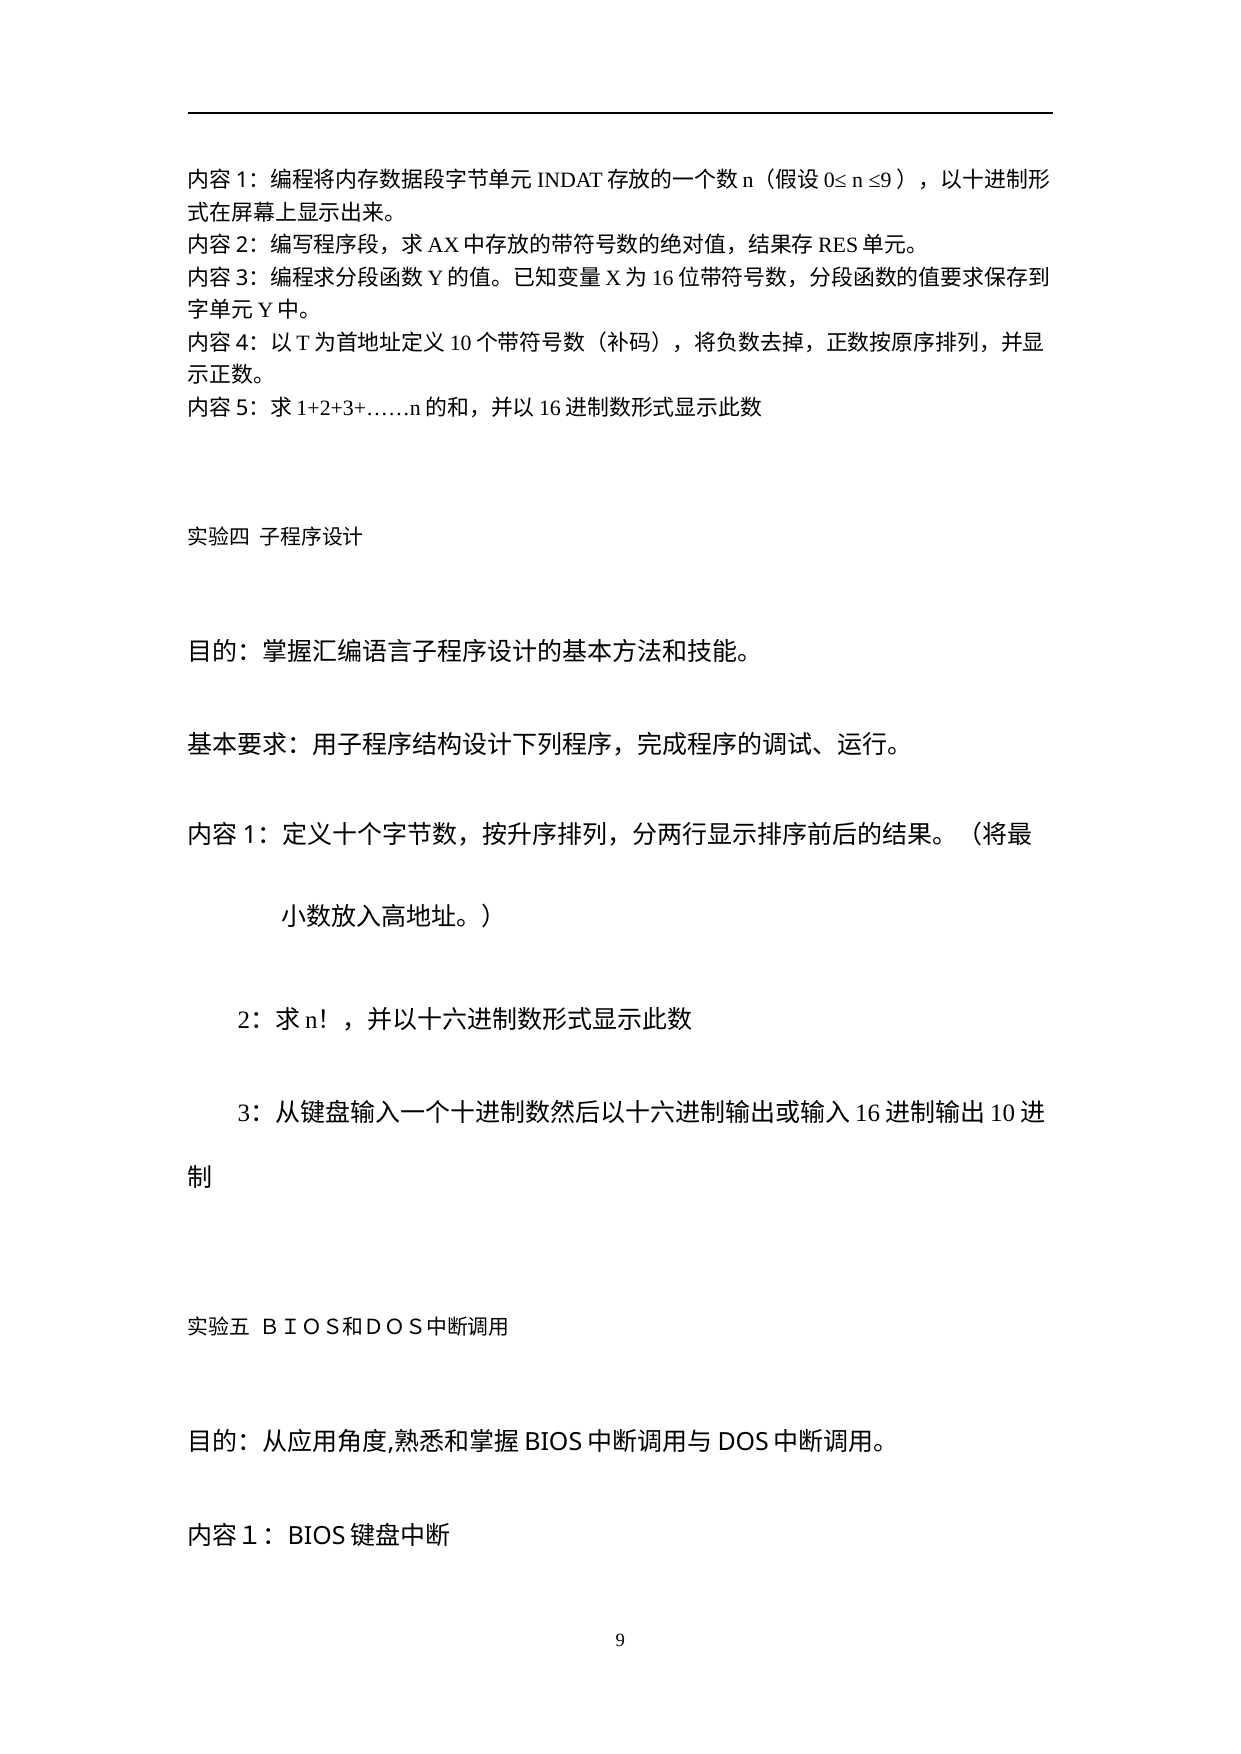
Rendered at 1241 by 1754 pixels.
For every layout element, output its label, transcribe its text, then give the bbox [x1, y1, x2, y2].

text 3：从键盘输入一个十进制数然后以十六进制输出或输入16进制输出10进制 [187, 1078, 1053, 1208]
text 内容5：求1+2+3+……n的和，并以16进制数形式显示此数 [187, 389, 1053, 422]
subtitle 实验四 子程序设计 [187, 519, 1053, 551]
text 内容1：定义十个字节数，按升序排列，分两行显示排序前后的结果。（将最小数放入高地址。） [187, 801, 1053, 947]
text 内容１：BIOS键盘中断 [187, 1501, 1053, 1566]
text 目的：从应用角度,熟悉和掌握BIOS中断调用与DOS中断调用。 [187, 1407, 1053, 1472]
text 内容3：编程求分段函数Y的值。已知变量X为16位带符号数，分段函数的值要求保存到字单元Y中。 [187, 259, 1053, 324]
text 内容2：编写程序段，求AX中存放的带符号数的绝对值，结果存RES单元。 [187, 227, 1053, 259]
text 基本要求：用子程序结构设计下列程序，完成程序的调试、运行。 [188, 710, 1053, 775]
subtitle 实验五 ＢＩＯＳ和ＤＯＳ中断调用 [187, 1309, 1053, 1342]
text 目的：掌握汇编语言子程序设计的基本方法和技能。 [187, 617, 1053, 682]
text 2：求n！，并以十六进制数形式显示此数 [187, 985, 1053, 1050]
text 内容1：编程将内存数据段字节单元INDAT存放的一个数n（假设0≤ n ≤9 ），以十进制形式在屏幕上显示出来。 [187, 162, 1053, 227]
text 内容4：以T为首地址定义10个带符号数（补码），将负数去掉，正数按原序排列，并显示正数。 [187, 324, 1053, 389]
